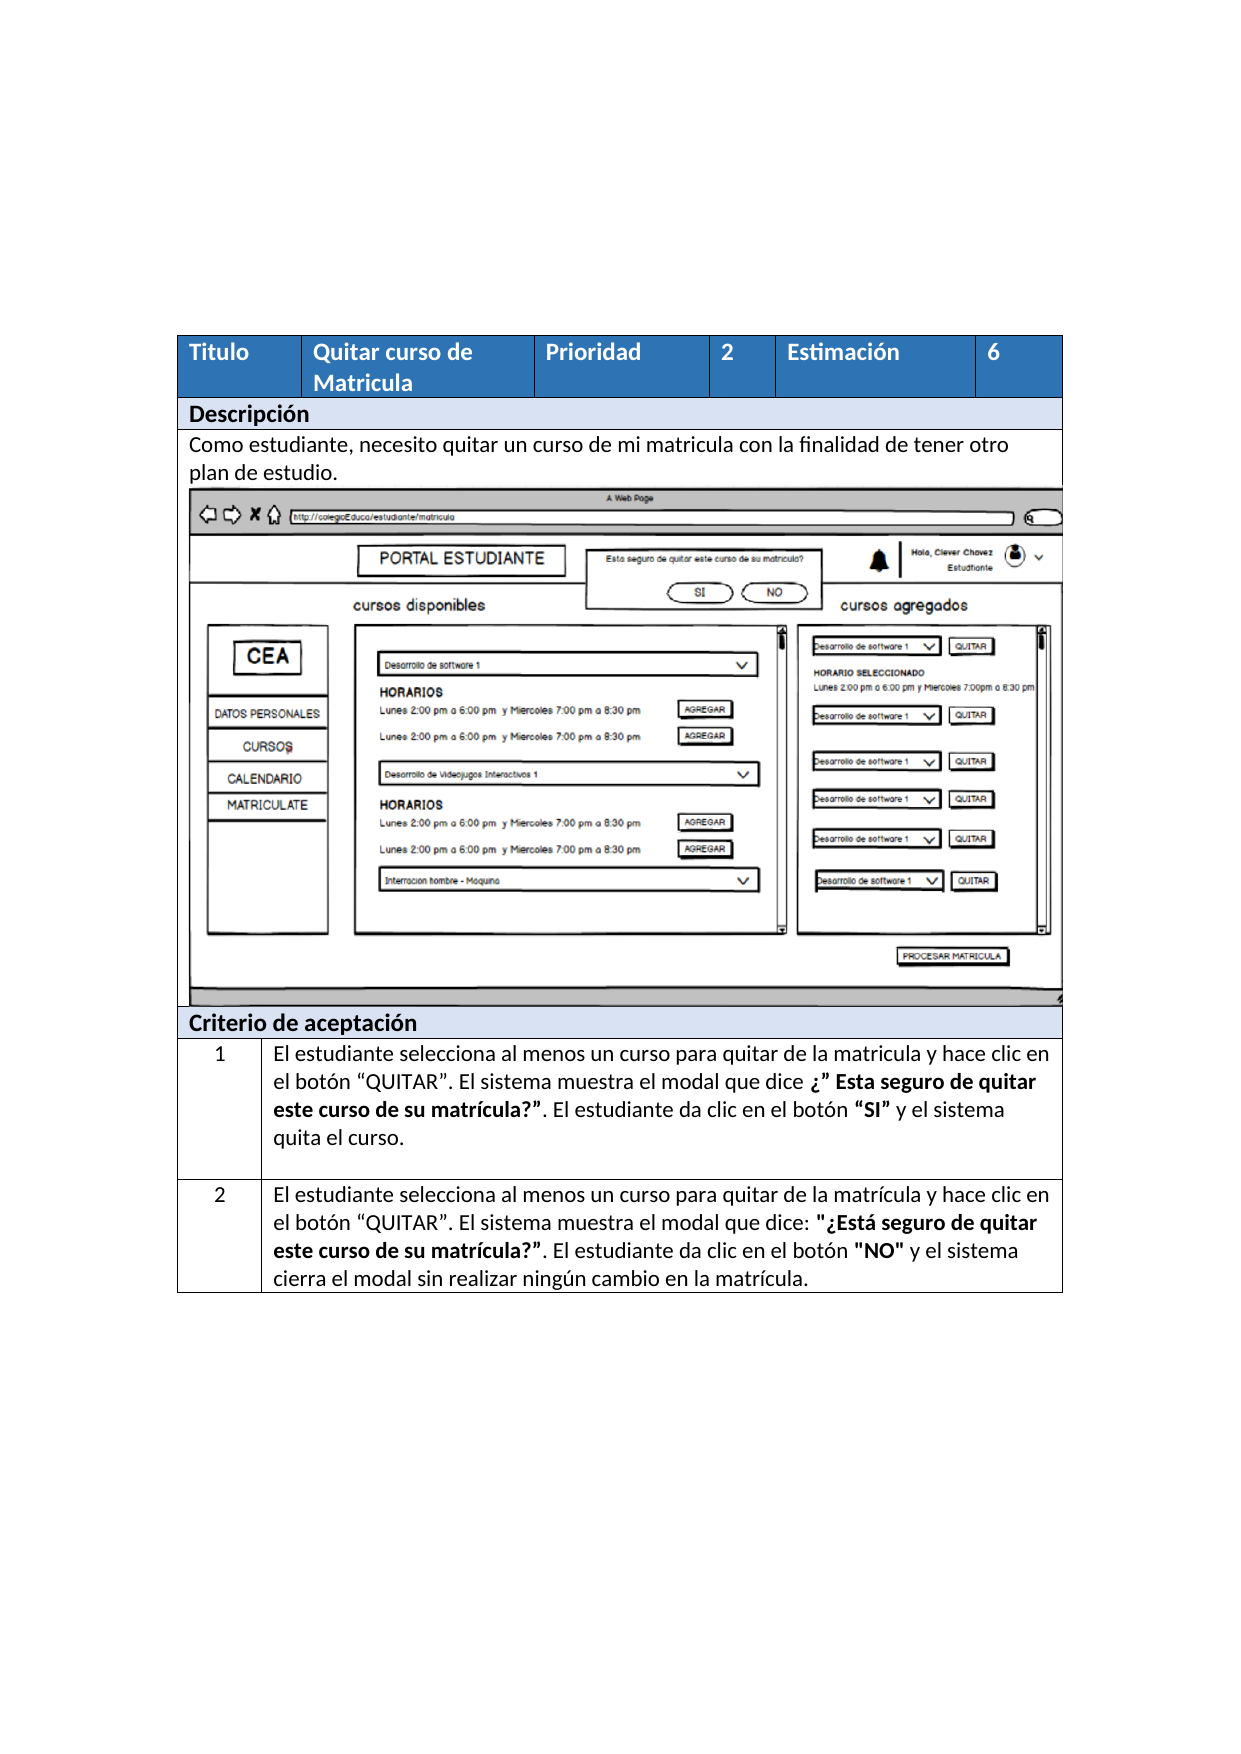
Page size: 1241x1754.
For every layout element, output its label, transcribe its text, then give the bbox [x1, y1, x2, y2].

table_cell El estudiante selecciona al menos un curso para quitar de la matricula y hace clic en el botón “QUITAR”. El sistema muestra el modal que dice ¿” Esta seguro de quitar este curso de su matrícula?”. El estudiante da clic en el botón “SI” y el sistema quita el curso. [262, 1039, 1062, 1179]
table_cell Como estudiante, necesito quitar un curso de mi matricula con la finalidad de tener otro plan de estudio. [178, 430, 1062, 1006]
table_header 2 [710, 336, 775, 397]
table_cell 1 [178, 1039, 261, 1179]
table_header Titulo [178, 336, 301, 397]
table_cell Criterio de aceptación [178, 1007, 1062, 1038]
table_cell Descripción [178, 398, 1062, 429]
table_cell El estudiante selecciona al menos un curso para quitar de la matrícula y hace clic en el botón “QUITAR”. El sistema muestra el modal que dice: "¿Está seguro de quitar este curso de su matrícula?”. El estudiante da clic en el botón "NO" y el sistema cierra el modal sin realizar ningún cambio en la matrícula. [262, 1180, 1062, 1292]
table_header 6 [976, 336, 1062, 397]
table_cell 2 [178, 1180, 261, 1292]
picture [188, 485, 1063, 1007]
table_header Quitar curso de Matricula [302, 336, 534, 397]
table_header Estimación [776, 336, 975, 397]
table_header Prioridad [535, 336, 709, 397]
